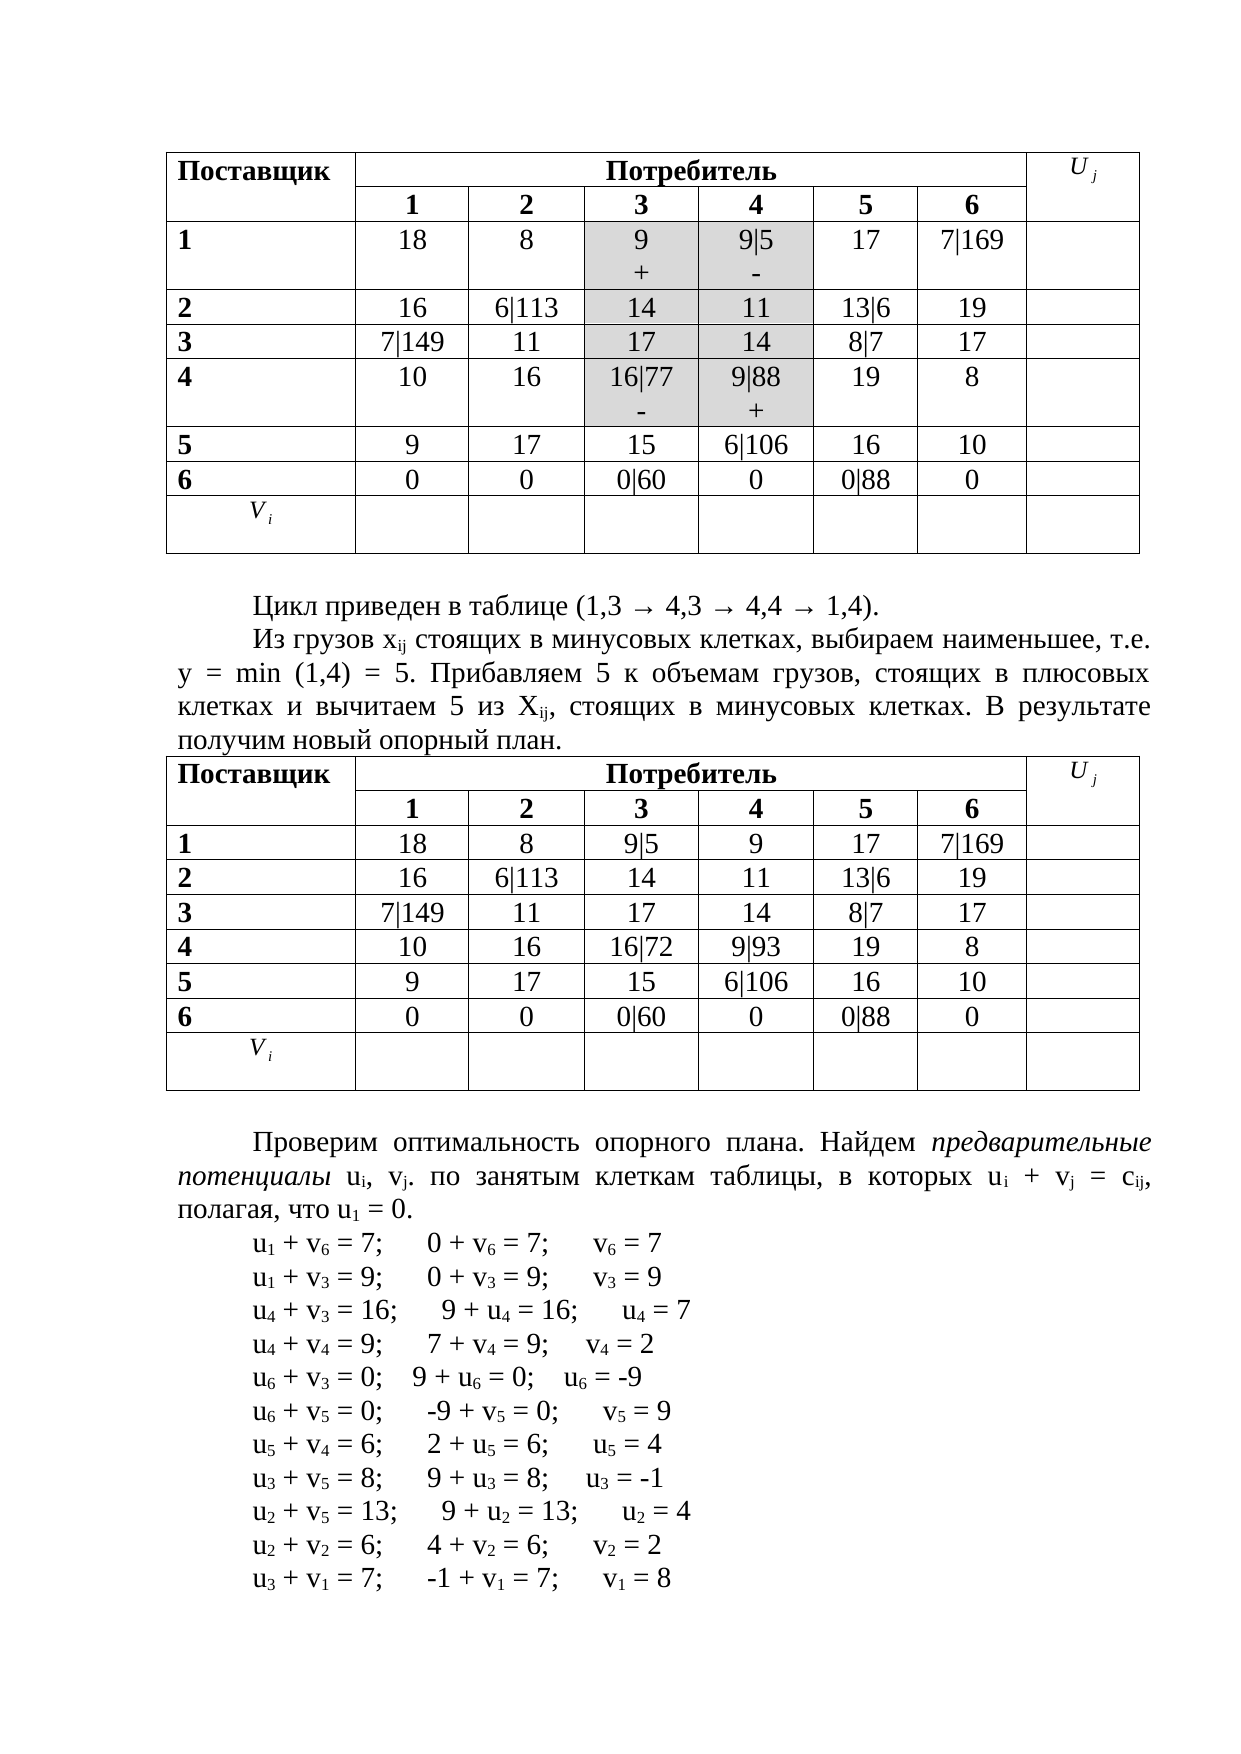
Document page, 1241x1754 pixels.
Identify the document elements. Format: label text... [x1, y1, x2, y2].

table_cell 0 [918, 462, 1026, 495]
table_cell 15 [585, 964, 698, 998]
table_header Поставщик [167, 757, 355, 825]
table_cell 11 [469, 895, 584, 928]
table_cell [585, 496, 698, 553]
table_header Поставщик [167, 153, 355, 221]
table_cell 0 [469, 462, 584, 495]
table_cell 0|88 [814, 462, 917, 495]
table_cell 6|113 [469, 860, 584, 894]
table_cell [167, 1033, 355, 1090]
table_cell [167, 496, 355, 553]
table_cell 10 [918, 427, 1026, 461]
table_cell 9 [356, 964, 468, 998]
table_cell 5 [814, 187, 917, 221]
table_header [1027, 757, 1139, 825]
table_header [1027, 153, 1139, 221]
table_cell [1027, 895, 1139, 928]
table_cell [699, 496, 813, 553]
table_cell 4 [699, 187, 813, 221]
table_cell 14 [585, 290, 698, 323]
table_cell 17 [918, 895, 1026, 928]
table_cell 16 [469, 930, 584, 963]
table_cell 19 [918, 860, 1026, 894]
table_cell 9|5 [585, 826, 698, 859]
table_cell 3 [167, 895, 355, 928]
table_cell 10 [918, 964, 1026, 998]
text u6 + v5 = 0; -9 + v5 = 0; v5 = 9 [177, 1393, 1152, 1426]
table_cell 9|5 - [699, 222, 813, 289]
table_cell 18 [356, 826, 468, 859]
table_cell 8 [918, 930, 1026, 963]
table_cell 5 [814, 791, 917, 825]
table_header Потребитель [356, 153, 1026, 186]
table_cell [1027, 290, 1139, 323]
table_cell 19 [918, 290, 1026, 323]
table_cell 16|72 [585, 930, 698, 963]
table_cell 16 [356, 860, 468, 894]
table_cell [469, 496, 584, 553]
table_cell 1 [167, 826, 355, 859]
table_cell 7|149 [356, 895, 468, 928]
text u3 + v5 = 8; 9 + u3 = 8; u3 = -1 [177, 1460, 1152, 1493]
table_cell 17 [918, 325, 1026, 358]
table_cell 16 [469, 359, 584, 426]
table_cell [1027, 826, 1139, 859]
table_cell 7|169 [918, 826, 1026, 859]
table_cell 6 [167, 462, 355, 495]
table_cell 3 [585, 791, 698, 825]
table_cell 0 [699, 462, 813, 495]
table_cell 17 [814, 826, 917, 859]
table_cell [469, 1033, 584, 1090]
table_cell 0|60 [585, 999, 698, 1032]
table_cell 0|60 [585, 462, 698, 495]
table_cell [585, 1033, 698, 1090]
text u4 + v3 = 16; 9 + u4 = 16; u4 = 7 [177, 1292, 1152, 1326]
table_cell 5 [167, 427, 355, 461]
text u4 + v4 = 9; 7 + v4 = 9; v4 = 2 [177, 1326, 1152, 1359]
table_cell 0 [356, 999, 468, 1032]
table_cell 0 [918, 999, 1026, 1032]
table_cell [1027, 1033, 1139, 1090]
table_cell [356, 1033, 468, 1090]
table_cell 17 [469, 427, 584, 461]
table_cell 16 [814, 427, 917, 461]
table_cell 9 [699, 826, 813, 859]
table_cell 10 [356, 930, 468, 963]
table_cell 17 [814, 222, 917, 289]
table_cell 6|113 [469, 290, 584, 323]
table_cell [814, 496, 917, 553]
table_cell [1027, 325, 1139, 358]
table_cell 17 [585, 325, 698, 358]
table_cell 13|6 [814, 290, 917, 323]
table_cell 13|6 [814, 860, 917, 894]
table_cell [1027, 427, 1139, 461]
text Проверим оптимальность опорного плана. Найдем предварительные потенциалы ui, vj. по занятым клеткам таблицы, в которых ui + vj = cij, полагая, что u1 = 0. [177, 1124, 1152, 1225]
table_cell [814, 1033, 917, 1090]
text u2 + v2 = 6; 4 + v2 = 6; v2 = 2 [177, 1527, 1152, 1561]
table_cell [1027, 359, 1139, 426]
table_cell [1027, 496, 1139, 553]
text Цикл приведен в таблице (1,3 → 4,3 → 4,4 → 1,4). [177, 588, 1152, 621]
table_cell 14 [585, 860, 698, 894]
table_cell 3 [585, 187, 698, 221]
table_cell [699, 1033, 813, 1090]
table_cell 16 [814, 964, 917, 998]
table_cell 9 [356, 427, 468, 461]
table_cell [918, 1033, 1026, 1090]
text u1 + v6 = 7; 0 + v6 = 7; v6 = 7 [177, 1225, 1152, 1259]
text u6 + v3 = 0; 9 + u6 = 0; u6 = -9 [177, 1359, 1152, 1393]
table_cell 14 [699, 325, 813, 358]
table_cell [1027, 964, 1139, 998]
table_cell 6 [167, 999, 355, 1032]
table_cell [356, 496, 468, 553]
table_cell 19 [814, 930, 917, 963]
table_cell 16|77 - [585, 359, 698, 426]
table_cell [1027, 930, 1139, 963]
text Из грузов хij стоящих в минусовых клетках, выбираем наименьшее, т.е. у = min (1,4) = 5. Прибавляем 5 к объемам грузов, стоящих в плюсовых клетках и вычитаем 5 из Хij, стоящих в минусовых клетках. В результате получим новый опорный план. [177, 621, 1152, 756]
table_cell 1 [167, 222, 355, 289]
text u5 + v4 = 6; 2 + u5 = 6; u5 = 4 [177, 1426, 1152, 1460]
table_cell 4 [167, 930, 355, 963]
table_cell 18 [356, 222, 468, 289]
table_header Потребитель [356, 757, 1026, 790]
table_cell 8 [469, 826, 584, 859]
table_cell 0|88 [814, 999, 917, 1032]
table_cell 8|7 [814, 325, 917, 358]
table_cell 6 [918, 791, 1026, 825]
table_cell 2 [167, 290, 355, 323]
table_cell [918, 496, 1026, 553]
table_cell 16 [356, 290, 468, 323]
text u2 + v5 = 13; 9 + u2 = 13; u2 = 4 [177, 1493, 1152, 1527]
table_cell 0 [469, 999, 584, 1032]
table_cell 15 [585, 427, 698, 461]
table_cell 9 + [585, 222, 698, 289]
table_cell 11 [469, 325, 584, 358]
table_cell 1 [356, 187, 468, 221]
text u1 + v3 = 9; 0 + v3 = 9; v3 = 9 [177, 1259, 1152, 1292]
text u3 + v1 = 7; -1 + v1 = 7; v1 = 8 [177, 1561, 1152, 1594]
table_cell 8 [469, 222, 584, 289]
table_cell [1027, 462, 1139, 495]
table_cell 2 [469, 187, 584, 221]
table_cell 0 [699, 999, 813, 1032]
table_cell 6 [918, 187, 1026, 221]
table_cell 0 [356, 462, 468, 495]
table_cell 7|149 [356, 325, 468, 358]
table_cell [1027, 860, 1139, 894]
table_cell 9|93 [699, 930, 813, 963]
table_cell 5 [167, 964, 355, 998]
table_cell [1027, 999, 1139, 1032]
table_cell 17 [585, 895, 698, 928]
table_cell 10 [356, 359, 468, 426]
table_cell 1 [356, 791, 468, 825]
table_cell 2 [167, 860, 355, 894]
table_cell 4 [699, 791, 813, 825]
table_cell 8|7 [814, 895, 917, 928]
table_cell 7|169 [918, 222, 1026, 289]
table_cell 11 [699, 290, 813, 323]
table_cell 17 [469, 964, 584, 998]
table_cell 8 [918, 359, 1026, 426]
table_cell 6|106 [699, 427, 813, 461]
table_cell 4 [167, 359, 355, 426]
table_cell 19 [814, 359, 917, 426]
table_cell [1027, 222, 1139, 289]
table_cell 9|88 + [699, 359, 813, 426]
table_cell 3 [167, 325, 355, 358]
table_cell 14 [699, 895, 813, 928]
table_cell 6|106 [699, 964, 813, 998]
table_cell 2 [469, 791, 584, 825]
table_cell 11 [699, 860, 813, 894]
